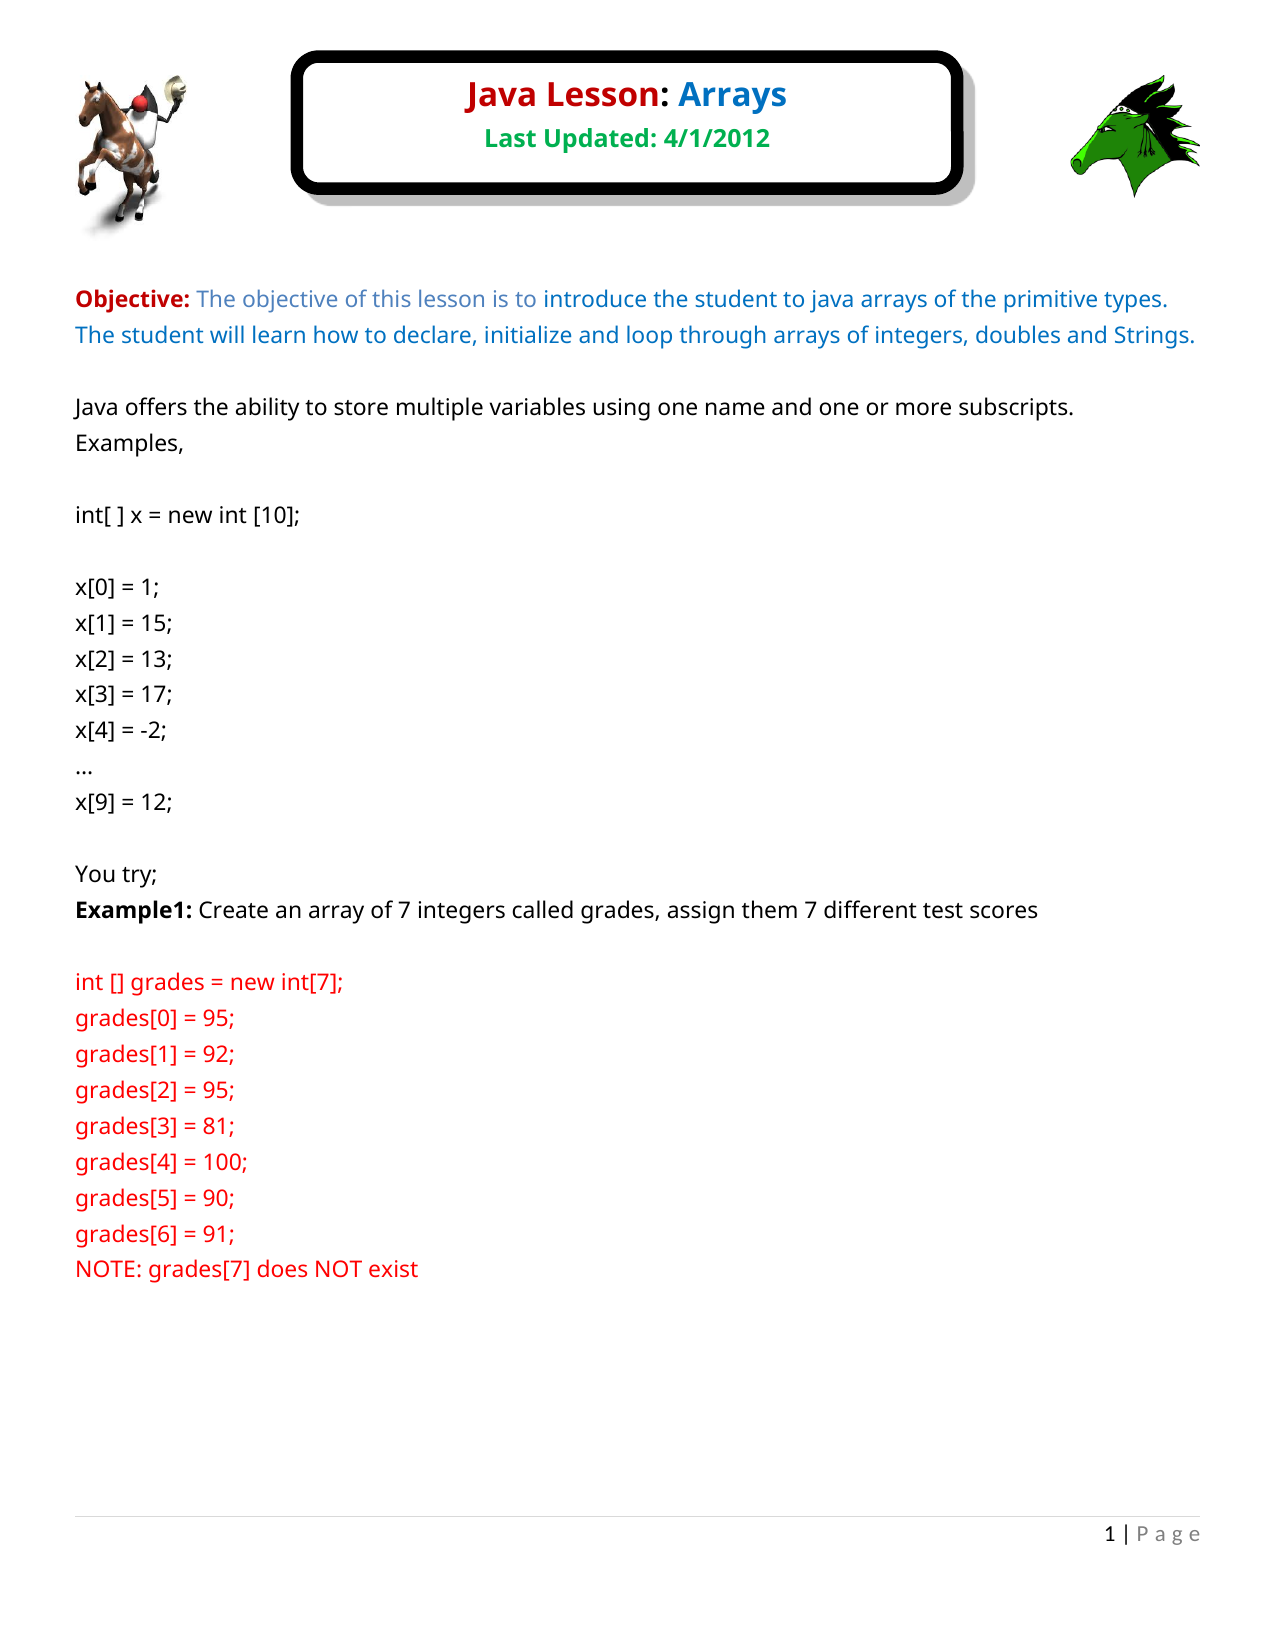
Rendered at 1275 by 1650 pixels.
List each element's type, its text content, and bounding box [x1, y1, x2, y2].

text int [] grades = new int[7]; [75, 966, 1200, 997]
text grades[6] = 91; [75, 1217, 1200, 1249]
text grades[3] = 81; [75, 1110, 1200, 1141]
text x[4] = -2; [75, 714, 1200, 746]
text Example1: Create an array of 7 integers called grades, assign them 7 different test scores [75, 894, 1200, 925]
text x[9] = 12; [75, 786, 1200, 817]
text x[2] = 13; [75, 642, 1200, 674]
text grades[0] = 95; [75, 1002, 1200, 1033]
text grades[2] = 95; [75, 1074, 1200, 1105]
text Java offers the ability to store multiple variables using one name and one or more subscripts. [75, 391, 1200, 422]
text grades[5] = 90; [75, 1182, 1200, 1213]
text grades[4] = 100; [75, 1146, 1200, 1177]
picture [1070, 75, 1200, 198]
picture [75, 75, 188, 241]
text You try; [75, 858, 1200, 889]
text … [75, 750, 1200, 782]
text x[3] = 17; [75, 678, 1200, 710]
text Objective: The objective of this lesson is to introduce the student to java arrays of the primitive types. The student will learn how to declare, initialize and loop through arrays of integers, doubles and Strings. [75, 283, 1200, 350]
text NOTE: grades[7] does NOT exist [75, 1253, 1200, 1285]
text grades[1] = 92; [75, 1038, 1200, 1069]
text x[1] = 15; [75, 607, 1200, 638]
text Examples, [75, 427, 1200, 458]
text x[0] = 1; [75, 571, 1200, 602]
text int[ ] x = new int [10]; [75, 499, 1200, 530]
